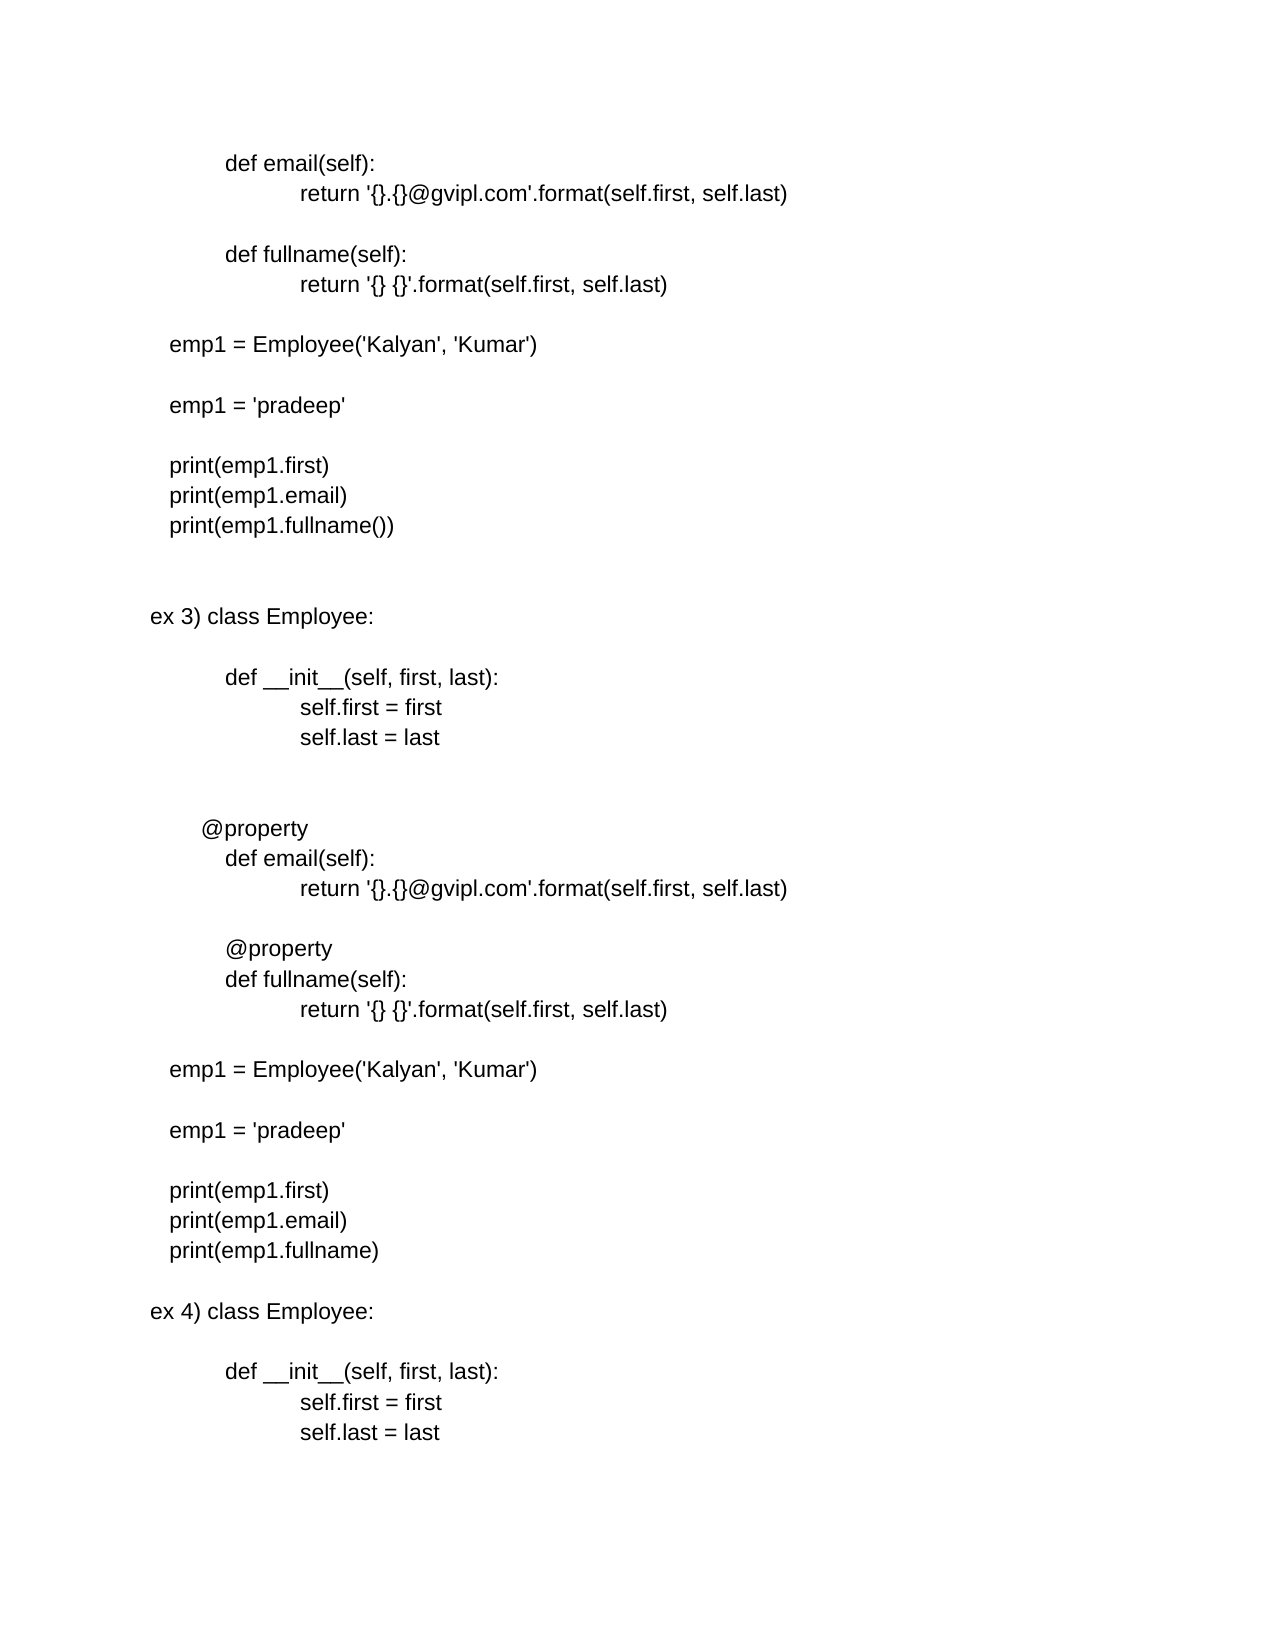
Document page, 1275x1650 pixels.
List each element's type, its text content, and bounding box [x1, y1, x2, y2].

text emp1 = Employee('Kalyan', 'Kumar') [150, 1056, 1125, 1083]
text def __init__(self, first, last): [150, 1358, 1125, 1385]
text print(emp1.email) [150, 1207, 1125, 1234]
text emp1 = 'pradeep' [150, 392, 1125, 418]
text self.last = last [150, 724, 1125, 750]
text @property [150, 814, 1125, 841]
text def fullname(self): [150, 966, 1125, 992]
text def email(self): [150, 845, 1125, 871]
text print(emp1.email) [150, 482, 1125, 509]
text print(emp1.fullname()) [150, 512, 1125, 539]
text return '{} {}'.format(self.first, self.last) [150, 996, 1125, 1022]
text self.last = last [150, 1419, 1125, 1445]
text ex 4) class Employee: [150, 1298, 1125, 1324]
text print(emp1.fullname) [150, 1237, 1125, 1264]
text @property [150, 935, 1125, 962]
text emp1 = 'pradeep' [150, 1117, 1125, 1143]
text return '{}.{}@gvipl.com'.format(self.first, self.last) [150, 180, 1125, 207]
text ex 3) class Employee: [150, 603, 1125, 629]
text emp1 = Employee('Kalyan', 'Kumar') [150, 331, 1125, 358]
text self.first = first [150, 1388, 1125, 1415]
text def email(self): [150, 150, 1125, 176]
text def fullname(self): [150, 241, 1125, 267]
text print(emp1.first) [150, 452, 1125, 478]
text def __init__(self, first, last): [150, 663, 1125, 690]
text self.first = first [150, 694, 1125, 720]
text return '{} {}'.format(self.first, self.last) [150, 271, 1125, 297]
text return '{}.{}@gvipl.com'.format(self.first, self.last) [150, 875, 1125, 901]
text print(emp1.first) [150, 1177, 1125, 1203]
